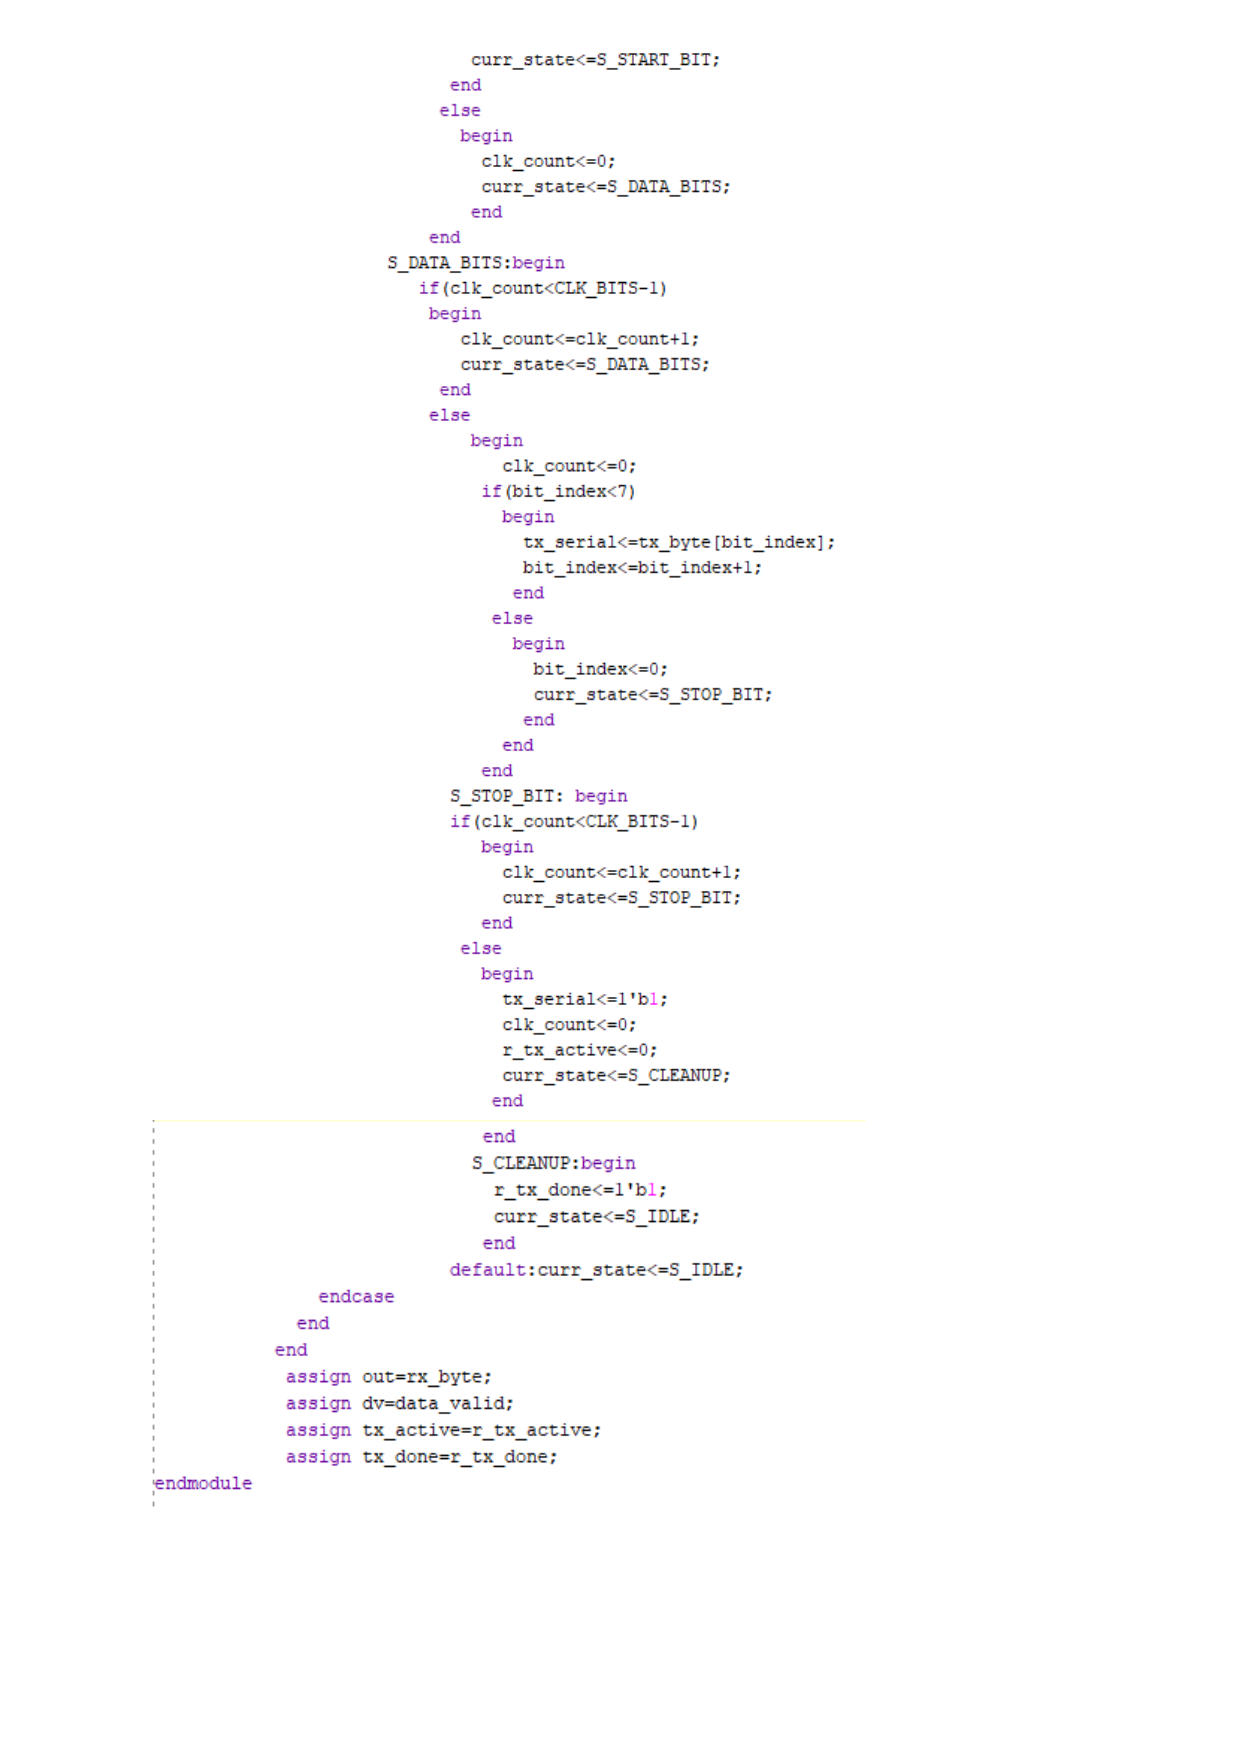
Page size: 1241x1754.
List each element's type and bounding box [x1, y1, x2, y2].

picture [139, 50, 1094, 1513]
